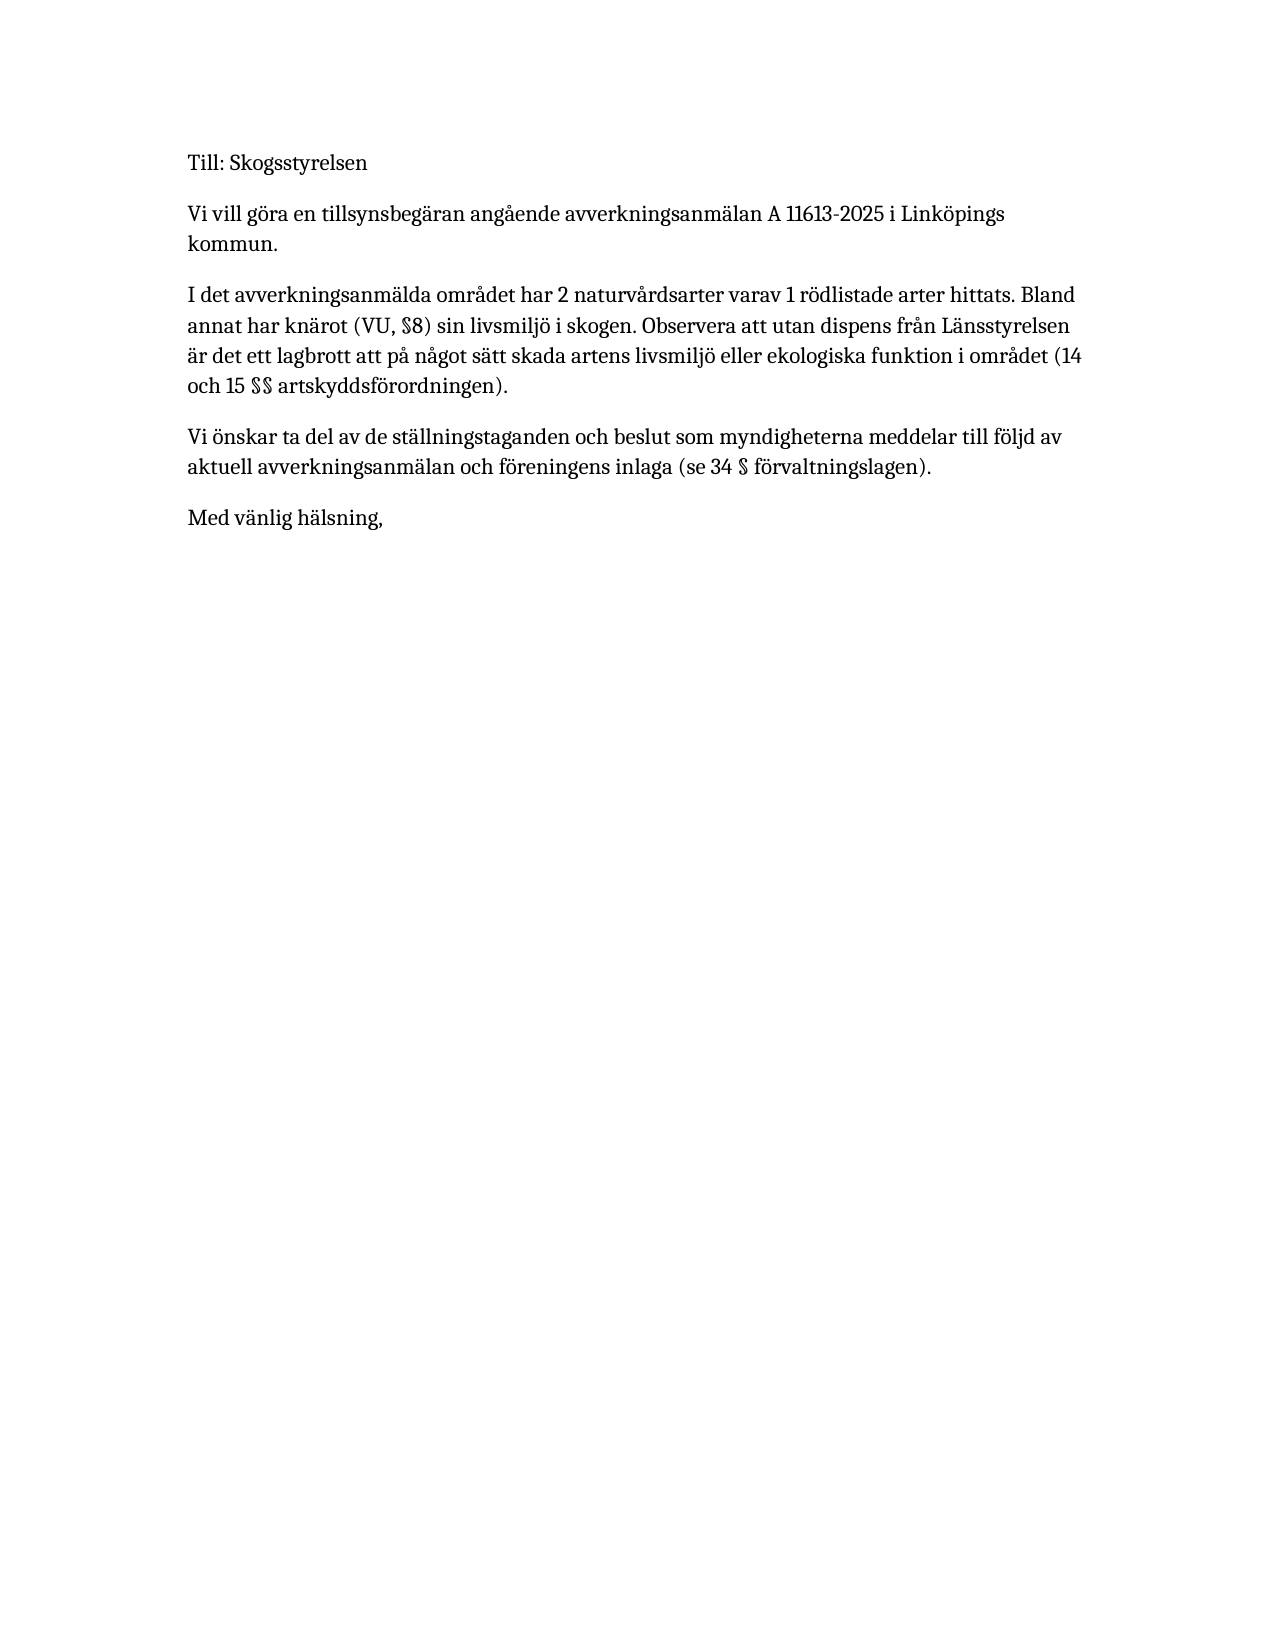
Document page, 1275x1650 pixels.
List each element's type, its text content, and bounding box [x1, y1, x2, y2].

text I det avverkningsanmälda området har 2 naturvårdsarter varav 1 rödlistade arter hittats. Bland annat har knärot (VU, §8) sin livsmiljö i skogen. Observera att utan dispens från Länsstyrelsen är det ett lagbrott att på något sätt skada artens livsmiljö eller ekologiska funktion i området (14 och 15 §§ artskyddsförordningen). [187, 282, 1087, 399]
text Vi önskar ta del av de ställningstaganden och beslut som myndigheterna meddelar till följd av aktuell avverkningsanmälan och föreningens inlaga (se 34 § förvaltningslagen). [187, 424, 1087, 481]
text Vi vill göra en tillsynsbegäran angående avverkningsanmälan A 11613-2025 i Linköpings kommun. [187, 201, 1087, 258]
text Med vänlig hälsning, [187, 505, 1087, 562]
text Till: Skogsstyrelsen [187, 150, 1087, 176]
